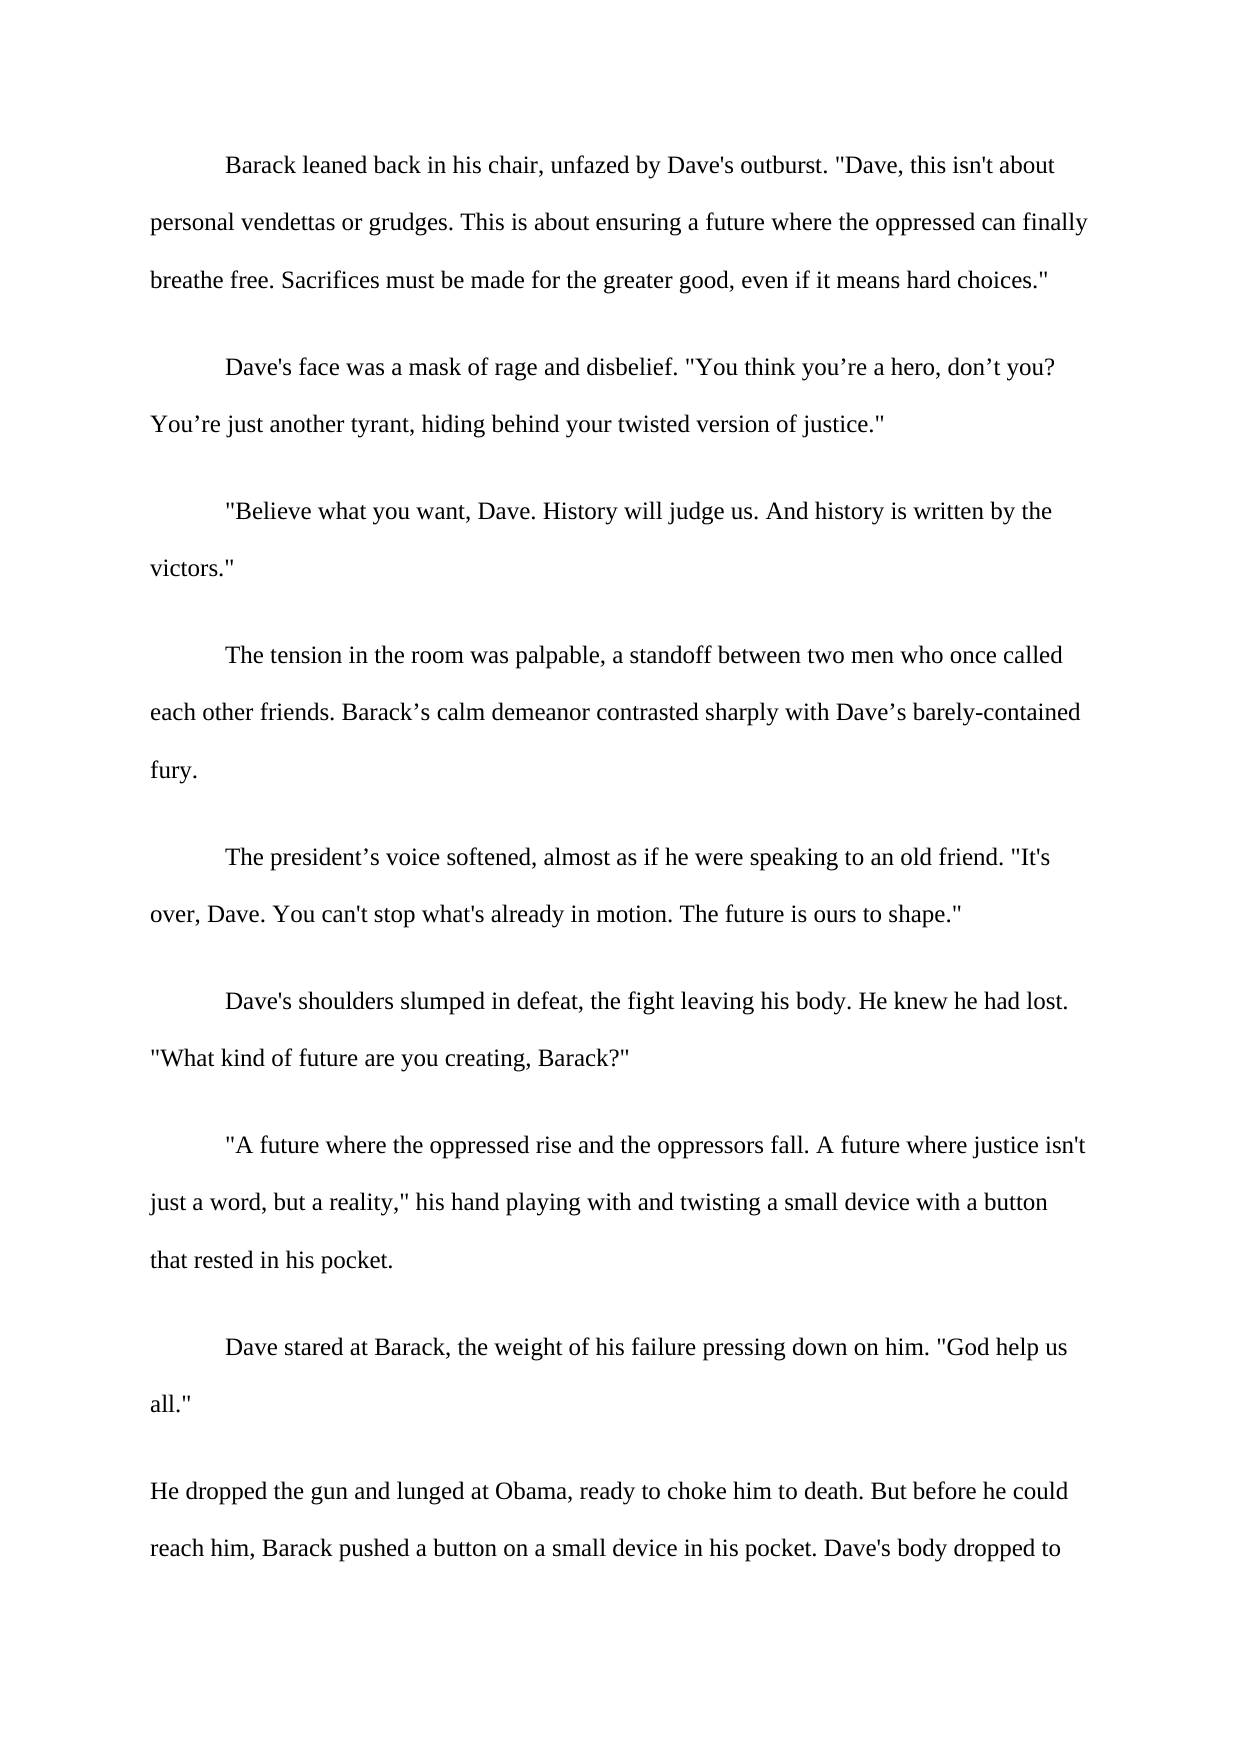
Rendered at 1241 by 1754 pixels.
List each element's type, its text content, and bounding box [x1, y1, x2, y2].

text The tension in the room was palpable, a standoff between two men who once called each other friends. Barack’s calm demeanor contrasted sharply with Dave’s barely-contained fury. [150, 640, 1090, 784]
text Dave's shoulders slumped in defeat, the fight leaving his body. He knew he had lost. "What kind of future are you creating, Barack?" [150, 986, 1090, 1072]
text Dave stared at Barack, the weight of his failure pressing down on him. "God help us all." [150, 1332, 1090, 1418]
text The president’s voice softened, almost as if he were speaking to an old friend. "It's over, Dave. You can't stop what's already in motion. The future is ours to shape." [150, 842, 1090, 928]
text "Believe what you want, Dave. History will judge us. And history is written by the victors." [150, 496, 1090, 582]
